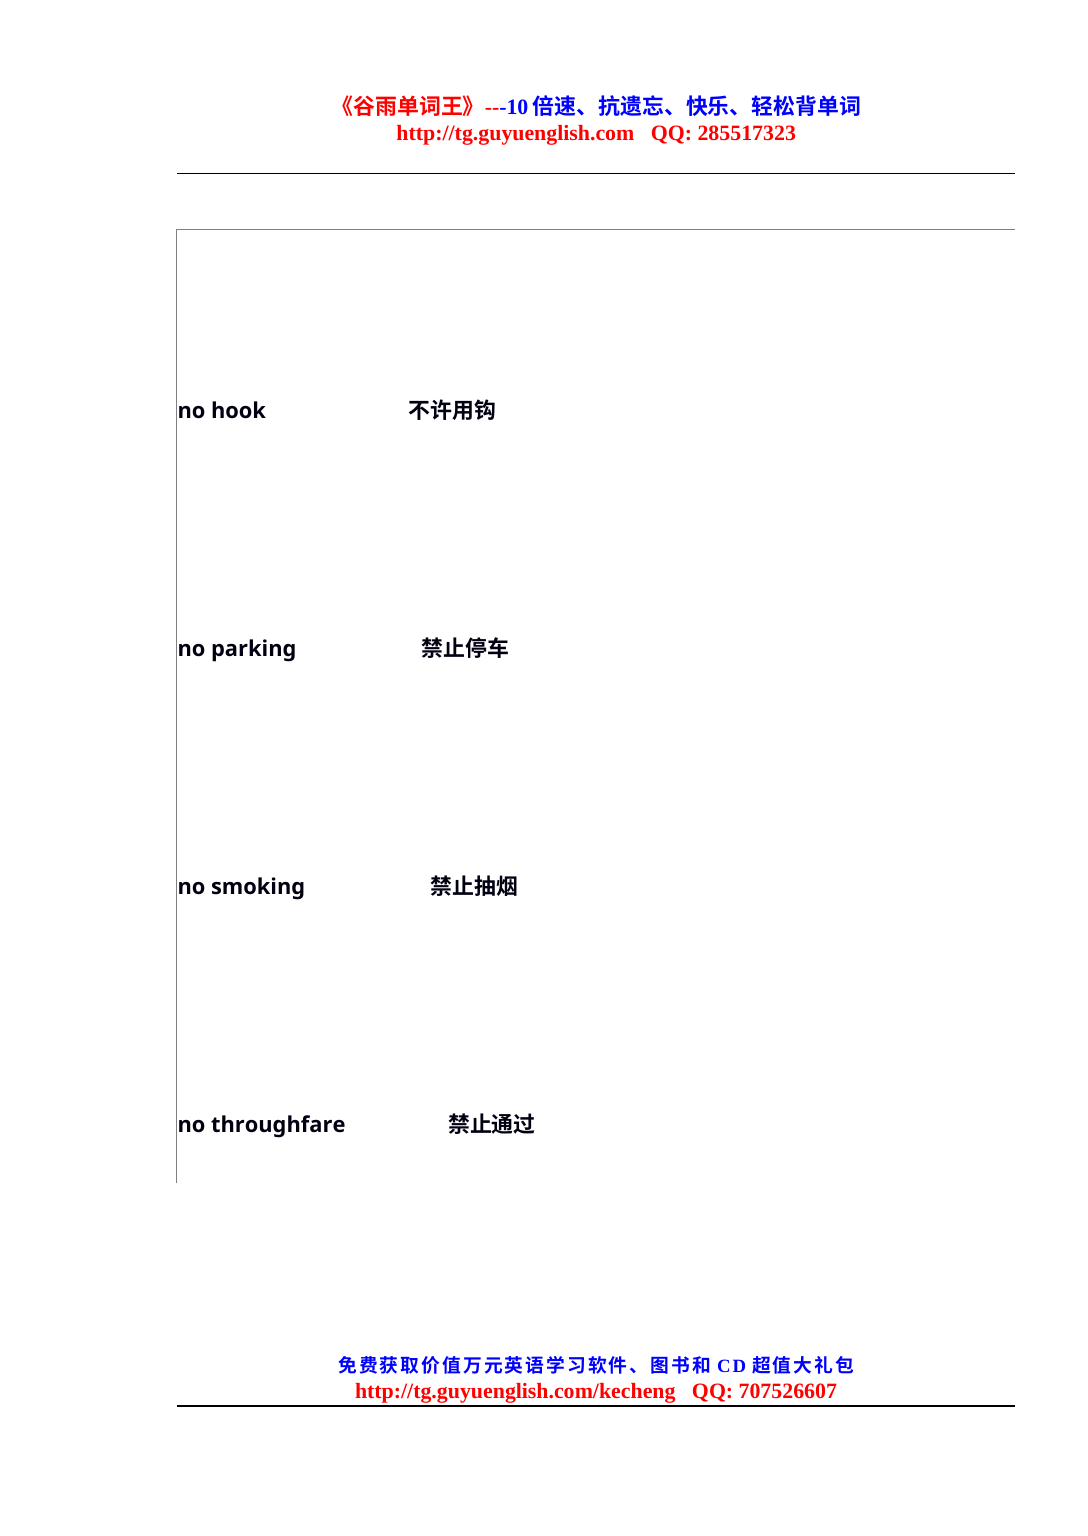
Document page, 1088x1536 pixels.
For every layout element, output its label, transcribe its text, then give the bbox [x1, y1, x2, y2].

text no smoking 禁止抽烟 [177, 825, 1015, 944]
text no throughfare 禁止通过 [177, 1061, 1015, 1182]
text no hook 不许用钩 [177, 349, 1015, 468]
text no parking 禁止停车 [177, 587, 1015, 706]
